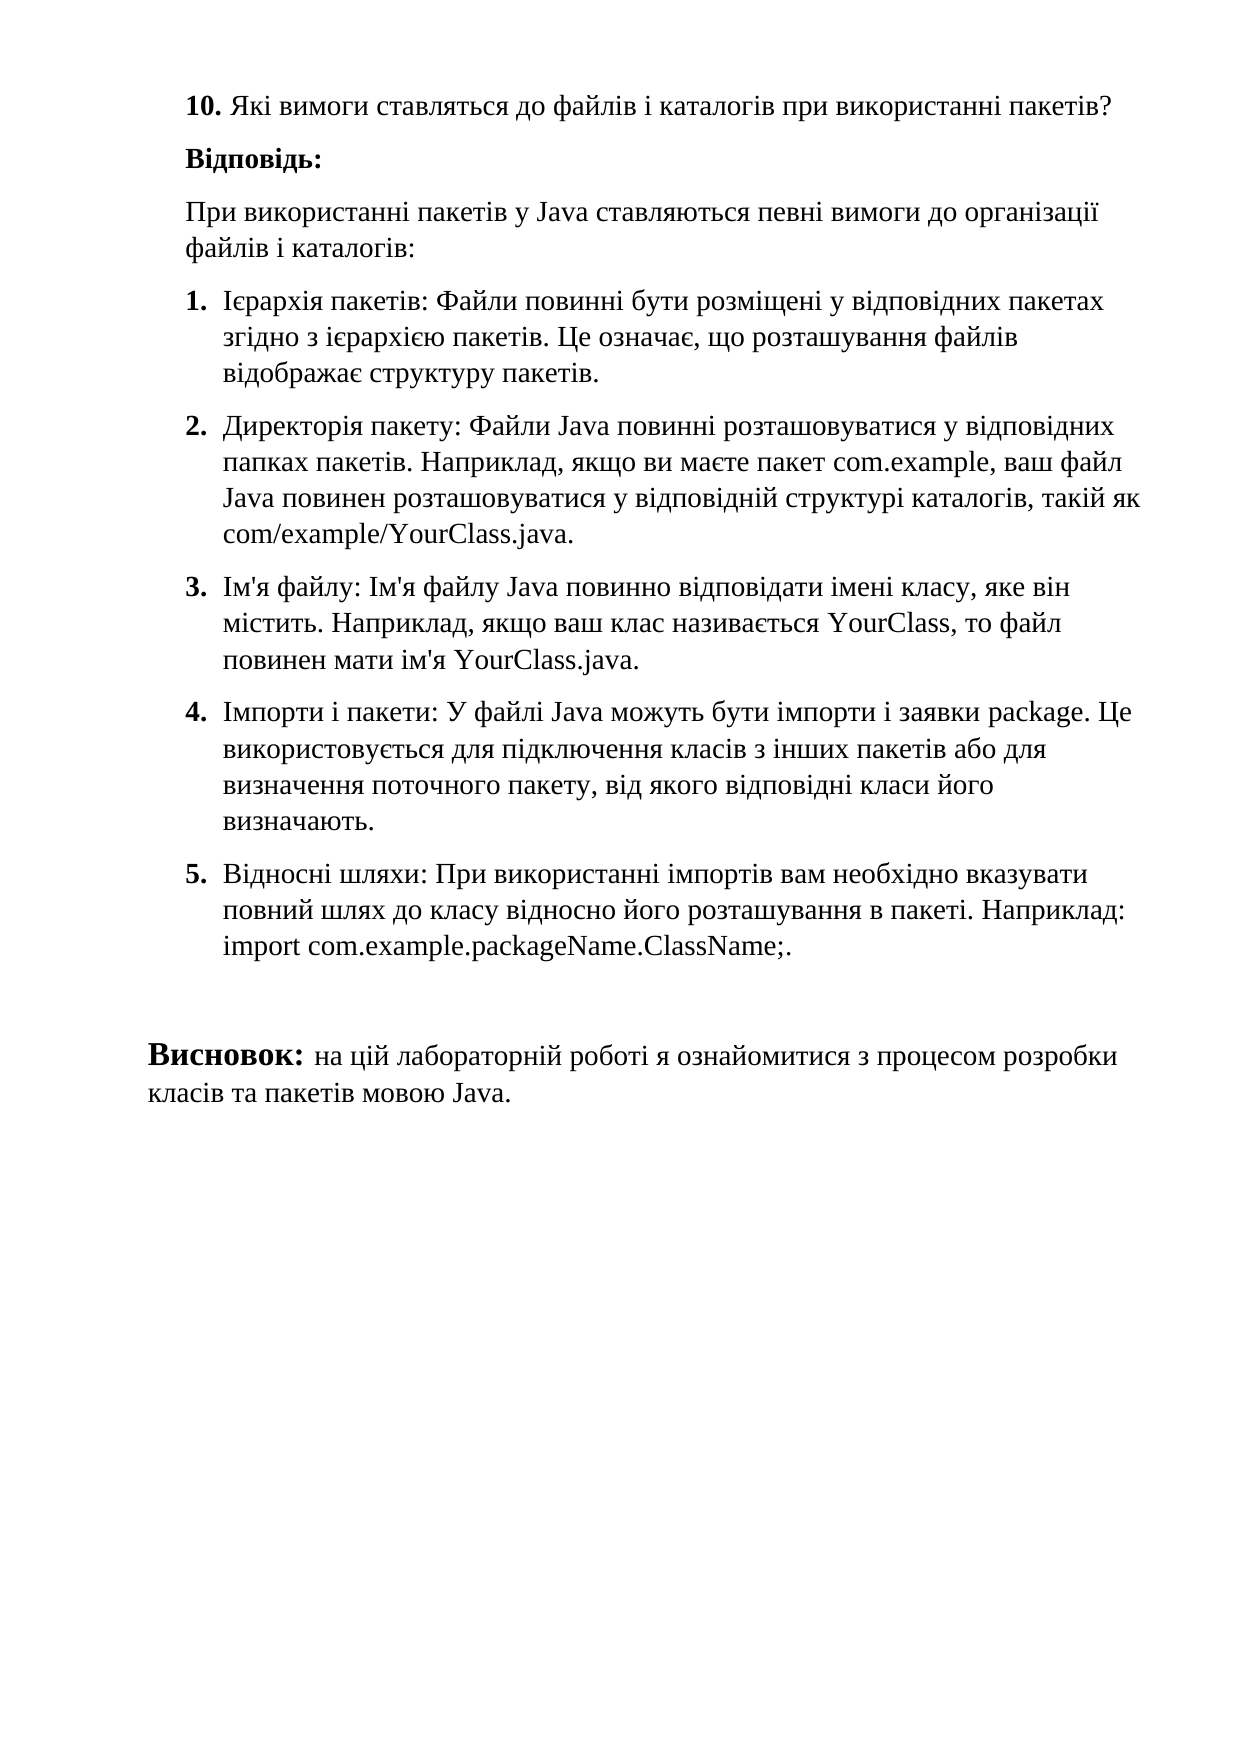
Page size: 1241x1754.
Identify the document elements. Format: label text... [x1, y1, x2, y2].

list Ім'я файлу: Ім'я файлу Java повинно відповідати імені класу, яке він містить. Наприклад, якщо ваш клас називається YourClass, то файл повинен мати ім'я YourClass.java. [185, 569, 1152, 675]
list Ієрархія пакетів: Файли повинні бути розміщені у відповідних пакетах згідно з ієрархією пакетів. Це означає, що розташування файлів відображає структуру пакетів. [185, 283, 1152, 389]
list Директорія пакету: Файли Java повинні розташовуватися у відповідних папках пакетів. Наприклад, якщо ви маєте пакет com.example, ваш файл Java повинен розташовуватися у відповідній структурі каталогів, такій як com/example/YourClass.java. [185, 408, 1152, 550]
text При використанні пакетів у Java ставляються певні вимоги до організації файлів і каталогів: [185, 194, 1152, 264]
text Відповідь: [185, 141, 1152, 175]
list Імпорти і пакети: У файлі Java можуть бути імпорти і заявки package. Це використовується для підключення класів з інших пакетів або для визначення поточного пакету, від якого відповідні класи його визначають. [185, 694, 1152, 837]
list Які вимоги ставляться до файлів і каталогів при використанні пакетів? [185, 88, 1152, 122]
list Відносні шляхи: При використанні імпортів вам необхідно вказувати повний шлях до класу відносно його розташування в пакеті. Наприклад: import com.example.packageName.ClassName;. [185, 856, 1152, 962]
text Висновок: на цій лабораторній роботі я ознайомитися з процесом розробки класів та пакетів мовою Java. [148, 1034, 1152, 1108]
